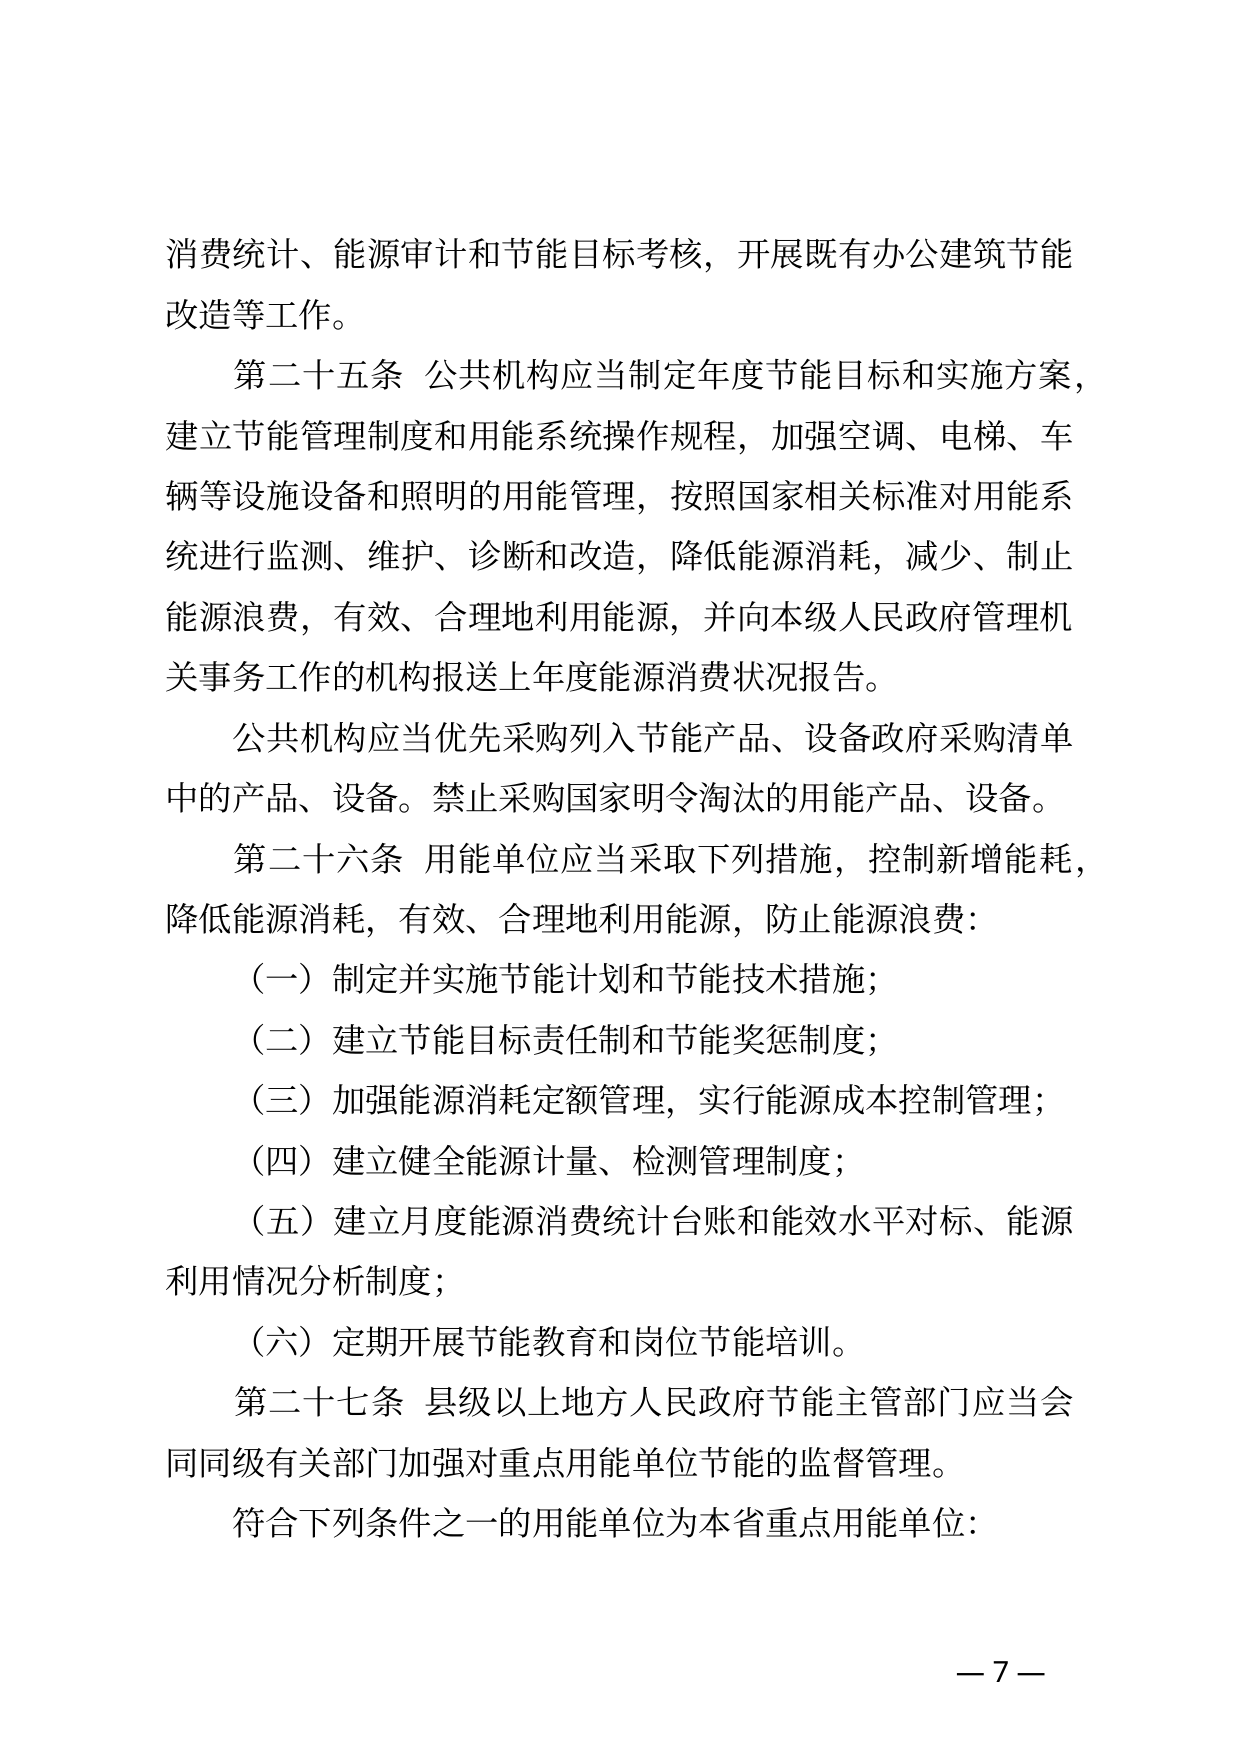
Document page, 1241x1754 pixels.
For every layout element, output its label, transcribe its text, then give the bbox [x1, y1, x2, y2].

text （一）制定并实施节能计划和节能技术措施； [165, 943, 1075, 1004]
text 第二十五条 公共机构应当制定年度节能目标和实施方案，建立节能管理制度和用能系统操作规程，加强空调、电梯、车辆等设施设备和照明的用能管理，按照国家相关标准对用能系统进行监测、维护、诊断和改造，降低能源消耗，减少、制止能源浪费，有效、合理地利用能源，并向本级人民政府管理机关事务工作的机构报送上年度能源消费状况报告。 [165, 339, 1075, 702]
text （四）建立健全能源计量、检测管理制度； [165, 1125, 1075, 1185]
text 第二十六条 用能单位应当采取下列措施，控制新增能耗，降低能源消耗，有效、合理地利用能源，防止能源浪费： [165, 823, 1075, 943]
text 第二十七条 县级以上地方人民政府节能主管部门应当会同同级有关部门加强对重点用能单位节能的监督管理。 [165, 1366, 1075, 1487]
text （二）建立节能目标责任制和节能奖惩制度； [165, 1004, 1075, 1064]
text 公共机构应当优先采购列入节能产品、设备政府采购清单中的产品、设备。禁止采购国家明令淘汰的用能产品、设备。 [165, 702, 1075, 823]
text 符合下列条件之一的用能单位为本省重点用能单位： [165, 1487, 1075, 1548]
text （五）建立月度能源消费统计台账和能效水平对标、能源利用情况分析制度； [165, 1185, 1075, 1306]
text （三）加强能源消耗定额管理，实行能源成本控制管理； [165, 1064, 1075, 1125]
text （六）定期开展节能教育和岗位节能培训。 [165, 1306, 1075, 1366]
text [165, 218, 1075, 339]
